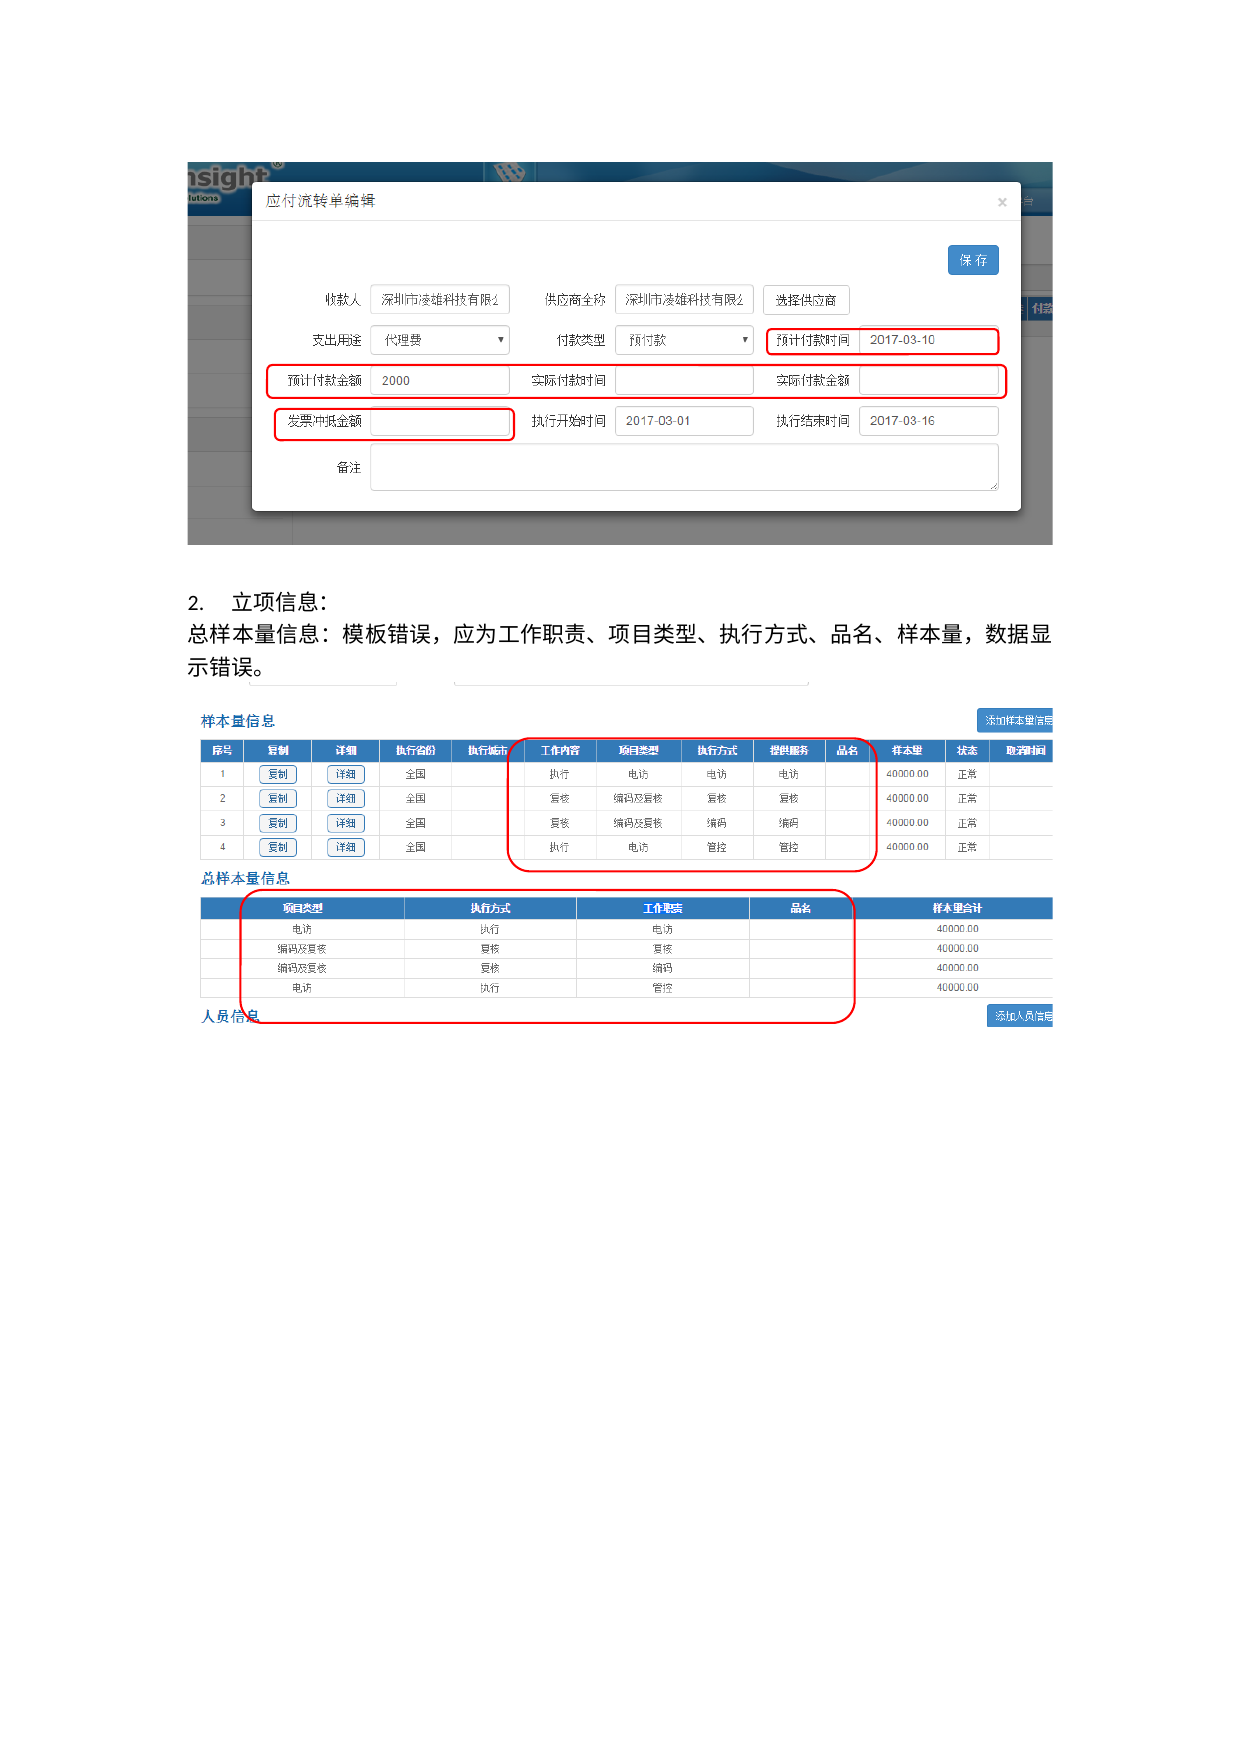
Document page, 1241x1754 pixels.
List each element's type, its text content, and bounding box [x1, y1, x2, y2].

text 总样本量信息：模板错误，应为工作职责、项目类型、执行方式、品名、样本量，数据显示错误。 [187, 617, 1053, 682]
picture [187, 682, 1053, 1027]
list 立项信息： [187, 584, 1053, 617]
picture [187, 162, 1053, 545]
